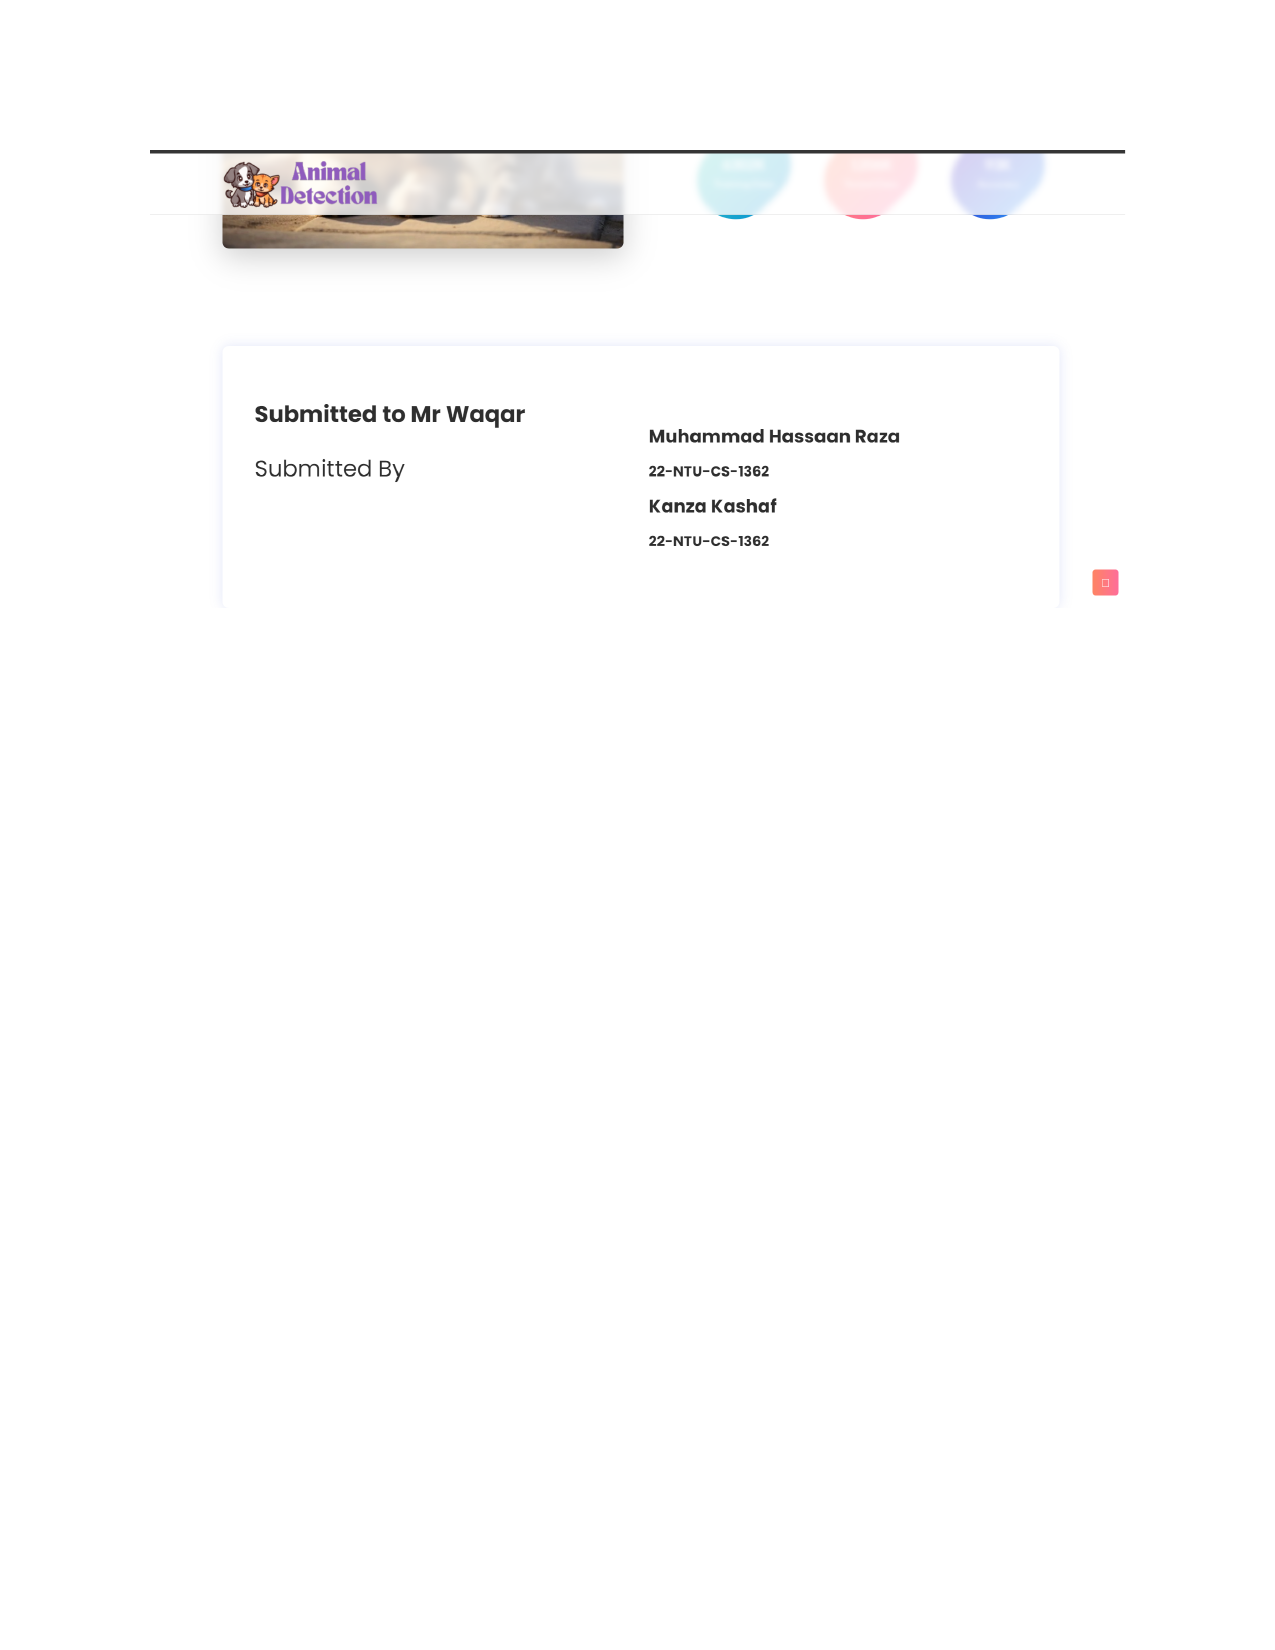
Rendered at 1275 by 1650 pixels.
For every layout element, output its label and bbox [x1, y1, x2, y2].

picture [150, 150, 1125, 608]
